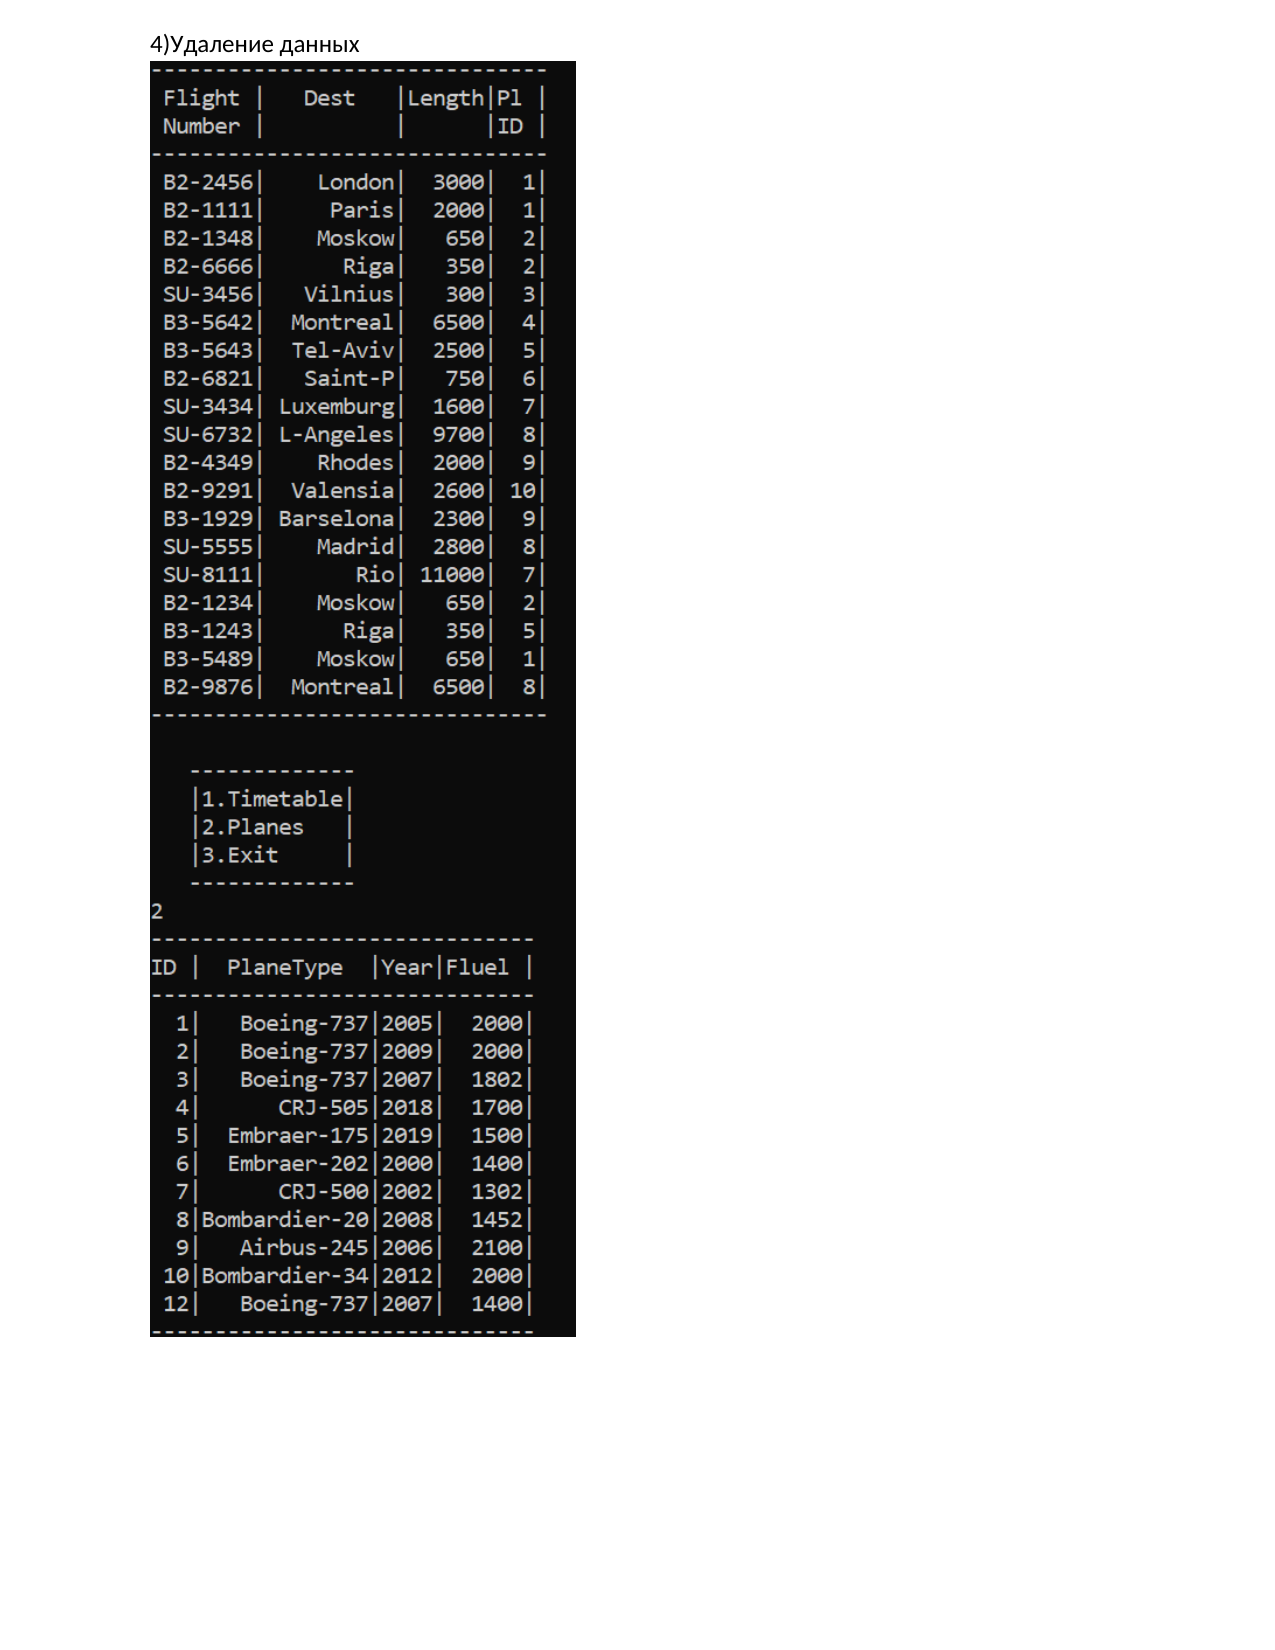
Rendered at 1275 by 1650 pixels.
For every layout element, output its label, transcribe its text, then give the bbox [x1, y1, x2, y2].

picture [150, 61, 576, 1337]
text 4)Удаление данных [150, 28, 1125, 59]
